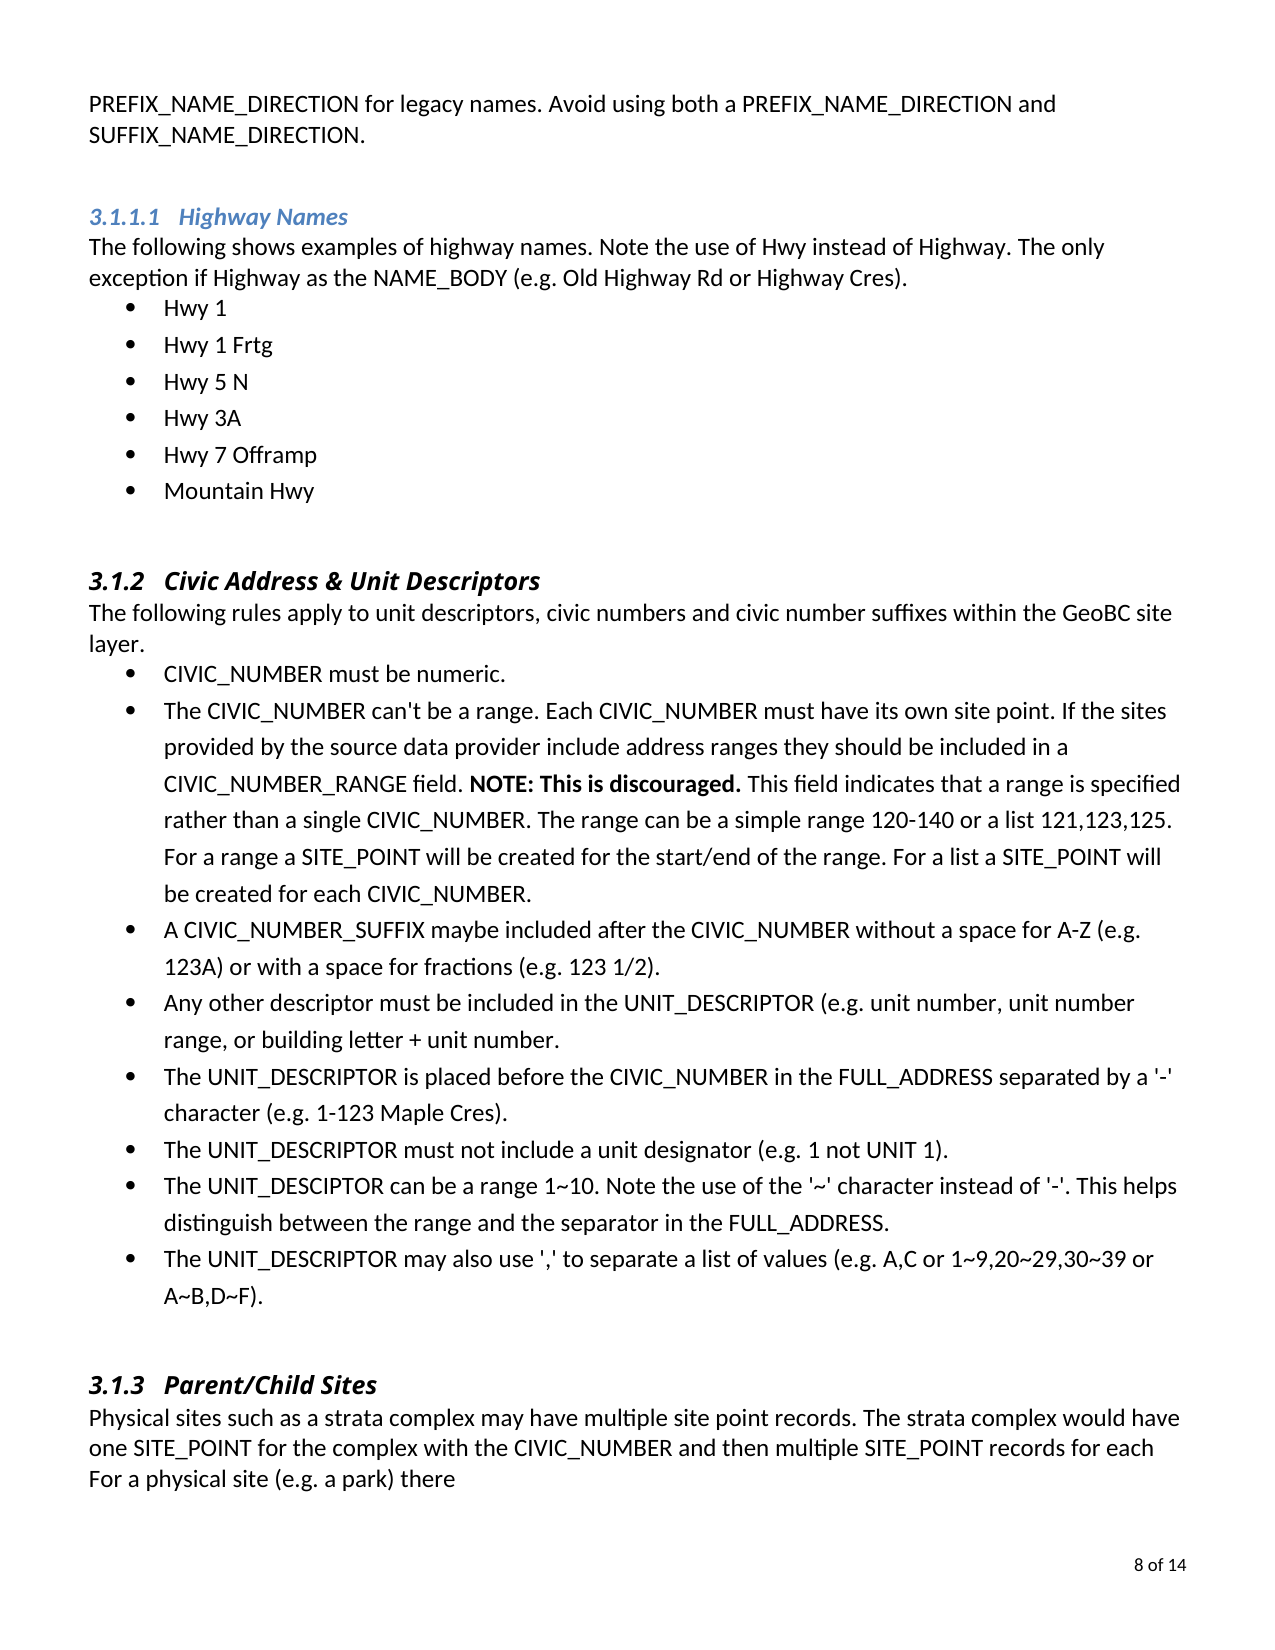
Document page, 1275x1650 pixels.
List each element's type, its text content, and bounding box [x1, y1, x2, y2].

list CIVIC_NUMBER must be numeric. [126, 658, 1186, 689]
list The UNIT_DESCRIPTOR is placed before the CIVIC_NUMBER in the FULL_ADDRESS separated by a '-' character (e.g. 1-123 Maple Cres). [126, 1061, 1186, 1128]
list The UNIT_DESCRIPTOR must not include a unit designator (e.g. 1 not UNIT 1). [126, 1134, 1186, 1164]
list The UNIT_DESCIPTOR can be a range 1~10. Note the use of the '~' character instead of '-'. This helps distinguish between the range and the separator in the FULL_ADDRESS. [126, 1170, 1186, 1237]
list Hwy 3A [126, 402, 1186, 433]
subtitle Civic Address & Unit Descriptors [89, 563, 1186, 597]
list The CIVIC_NUMBER can't be a range. Each CIVIC_NUMBER must have its own site point. If the sites provided by the source data provider include address ranges they should be included in a CIVIC_NUMBER_RANGE field. NOTE: This is discouraged. This field indicates that a range is specified rather than a single CIVIC_NUMBER. The range can be a simple range 120-140 or a list 121,123,125. For a range a SITE_POINT will be created for the start/end of the range. For a list a SITE_POINT will be created for each CIVIC_NUMBER. [126, 695, 1186, 908]
list A CIVIC_NUMBER_SUFFIX maybe included after the CIVIC_NUMBER without a space for A-Z (e.g. 123A) or with a space for fractions (e.g. 123 1/2). [126, 914, 1186, 981]
text The following rules apply to unit descriptors, civic numbers and civic number suffixes within the GeoBC site layer. [89, 597, 1186, 658]
list Mountain Hwy [126, 475, 1186, 506]
list Any other descriptor must be included in the UNIT_DESCRIPTOR (e.g. unit number, unit number range, or building letter + unit number. [126, 987, 1186, 1054]
list Hwy 5 N [126, 366, 1186, 396]
text The following shows examples of highway names. Note the use of Hwy instead of Highway. The only exception if Highway as the NAME_BODY (e.g. Old Highway Rd or Highway Cres). [89, 232, 1186, 293]
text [89, 89, 1186, 150]
list Hwy 1 Frtg [126, 329, 1186, 360]
text Physical sites such as a strata complex may have multiple site point records. The strata complex would have one SITE_POINT for the complex with the CIVIC_NUMBER and then multiple SITE_POINT records for each [89, 1402, 1186, 1463]
subtitle Highway Names [89, 201, 1186, 232]
subtitle Parent/Child Sites [89, 1368, 1186, 1402]
text For a physical site (e.g. a park) there [89, 1463, 1186, 1493]
list The UNIT_DESCRIPTOR may also use ',' to separate a list of values (e.g. A,C or 1~9,20~29,30~39 or A~B,D~F). [126, 1243, 1186, 1311]
list Hwy 1 [126, 293, 1186, 323]
list Hwy 7 Offramp [126, 439, 1186, 469]
